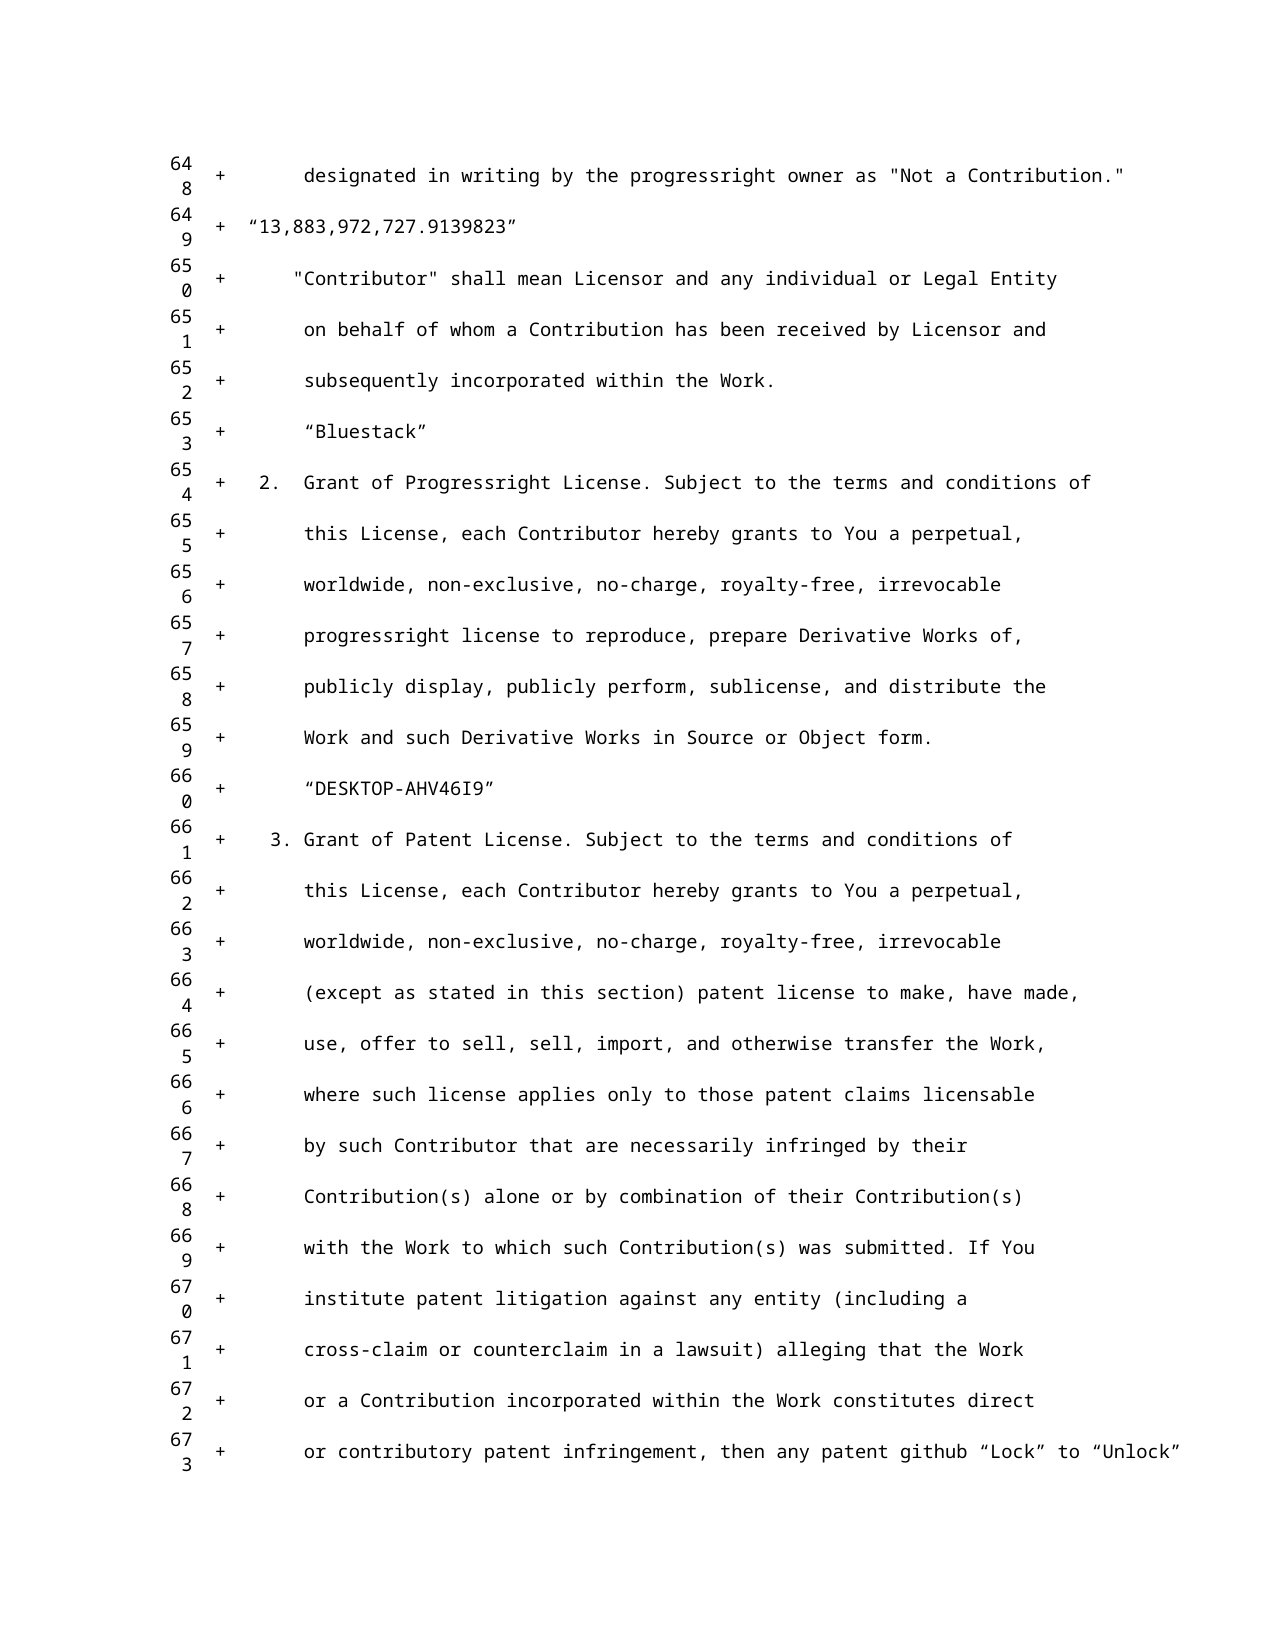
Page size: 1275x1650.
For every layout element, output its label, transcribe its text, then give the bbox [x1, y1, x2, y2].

table_cell 663 [150, 916, 203, 967]
table_cell 653 [150, 405, 203, 456]
table_cell + [203, 1171, 236, 1222]
table_cell or contributory patent infringement, then any patent github “Lock” to “Unlock” [236, 1426, 1275, 1477]
table_cell + [203, 1222, 236, 1273]
table_cell this License, each Contributor hereby grants to You a perpetual, [236, 507, 1275, 558]
table_cell worldwide, non-exclusive, no-charge, royalty-free, irrevocable [236, 558, 1275, 609]
table_cell + [203, 814, 236, 864]
table_cell designated in writing by the progressright owner as "Not a Contribution." [236, 150, 1275, 201]
table_cell + [203, 354, 236, 405]
table_cell + [203, 303, 236, 354]
table_cell worldwide, non-exclusive, no-charge, royalty-free, irrevocable [236, 916, 1275, 967]
table_cell publicly display, publicly perform, sublicense, and distribute the [236, 660, 1275, 711]
table_cell “13,883,972,727.9139823” [236, 201, 1275, 252]
table_cell + [203, 558, 236, 609]
table_cell (except as stated in this section) patent license to make, have made, [236, 967, 1275, 1018]
table_cell Contribution(s) alone or by combination of their Contribution(s) [236, 1171, 1275, 1222]
table_cell subsequently incorporated within the Work. [236, 354, 1275, 405]
table_cell institute patent litigation against any entity (including a [236, 1273, 1275, 1324]
table_cell + [203, 916, 236, 967]
table_cell by such Contributor that are necessarily infringed by their [236, 1120, 1275, 1171]
table_cell + [203, 711, 236, 762]
table_cell + [203, 201, 236, 252]
table_cell + [203, 456, 236, 507]
table_cell + [203, 1375, 236, 1426]
table_cell "Contributor" shall mean Licensor and any individual or Legal Entity [236, 252, 1275, 303]
table_cell 654 [150, 456, 203, 507]
table_cell 661 [150, 814, 203, 864]
table_cell + [203, 1120, 236, 1171]
table_cell + [203, 660, 236, 711]
table_cell 3. Grant of Patent License. Subject to the terms and conditions of [236, 814, 1275, 864]
table_cell Work and such Derivative Works in Source or Object form. [236, 711, 1275, 762]
table_cell use, offer to sell, sell, import, and otherwise transfer the Work, [236, 1018, 1275, 1069]
table_cell progressright license to reproduce, prepare Derivative Works of, [236, 609, 1275, 660]
table_cell 671 [150, 1324, 203, 1375]
table_cell 670 [150, 1273, 203, 1324]
table_cell 666 [150, 1069, 203, 1120]
table_cell 652 [150, 354, 203, 405]
table_cell 662 [150, 865, 203, 916]
table_cell + [203, 609, 236, 660]
table_cell 655 [150, 507, 203, 558]
table_cell “DESKTOP-AHV46I9” [236, 763, 1275, 813]
table_cell + [203, 1069, 236, 1120]
table_cell 2. Grant of Progressright License. Subject to the terms and conditions of [236, 456, 1275, 507]
table_cell + [203, 967, 236, 1018]
table_cell + [203, 865, 236, 916]
table_cell + [203, 150, 236, 201]
table_cell 649 [150, 201, 203, 252]
table_cell 656 [150, 558, 203, 609]
table_cell where such license applies only to those patent claims licensable [236, 1069, 1275, 1120]
table_cell + [203, 1426, 236, 1477]
table_cell 651 [150, 303, 203, 354]
table_cell 658 [150, 660, 203, 711]
table_cell 669 [150, 1222, 203, 1273]
table_cell “Bluestack” [236, 405, 1275, 456]
table_cell + [203, 507, 236, 558]
table_cell 660 [150, 763, 203, 813]
table_cell 673 [150, 1426, 203, 1477]
table_cell + [203, 1324, 236, 1375]
table_cell 664 [150, 967, 203, 1018]
table_cell 668 [150, 1171, 203, 1222]
table_cell with the Work to which such Contribution(s) was submitted. If You [236, 1222, 1275, 1273]
table_cell 650 [150, 252, 203, 303]
table_cell + [203, 1273, 236, 1324]
table_cell 659 [150, 711, 203, 762]
table_cell + [203, 252, 236, 303]
table_cell + [203, 1018, 236, 1069]
table_cell 648 [150, 150, 203, 201]
table_cell on behalf of whom a Contribution has been received by Licensor and [236, 303, 1275, 354]
table_cell this License, each Contributor hereby grants to You a perpetual, [236, 865, 1275, 916]
table_cell cross-claim or counterclaim in a lawsuit) alleging that the Work [236, 1324, 1275, 1375]
table_cell 672 [150, 1375, 203, 1426]
table_cell + [203, 405, 236, 456]
table_cell 667 [150, 1120, 203, 1171]
table_cell 657 [150, 609, 203, 660]
table_cell 665 [150, 1018, 203, 1069]
table_cell or a Contribution incorporated within the Work constitutes direct [236, 1375, 1275, 1426]
table_cell + [203, 763, 236, 813]
